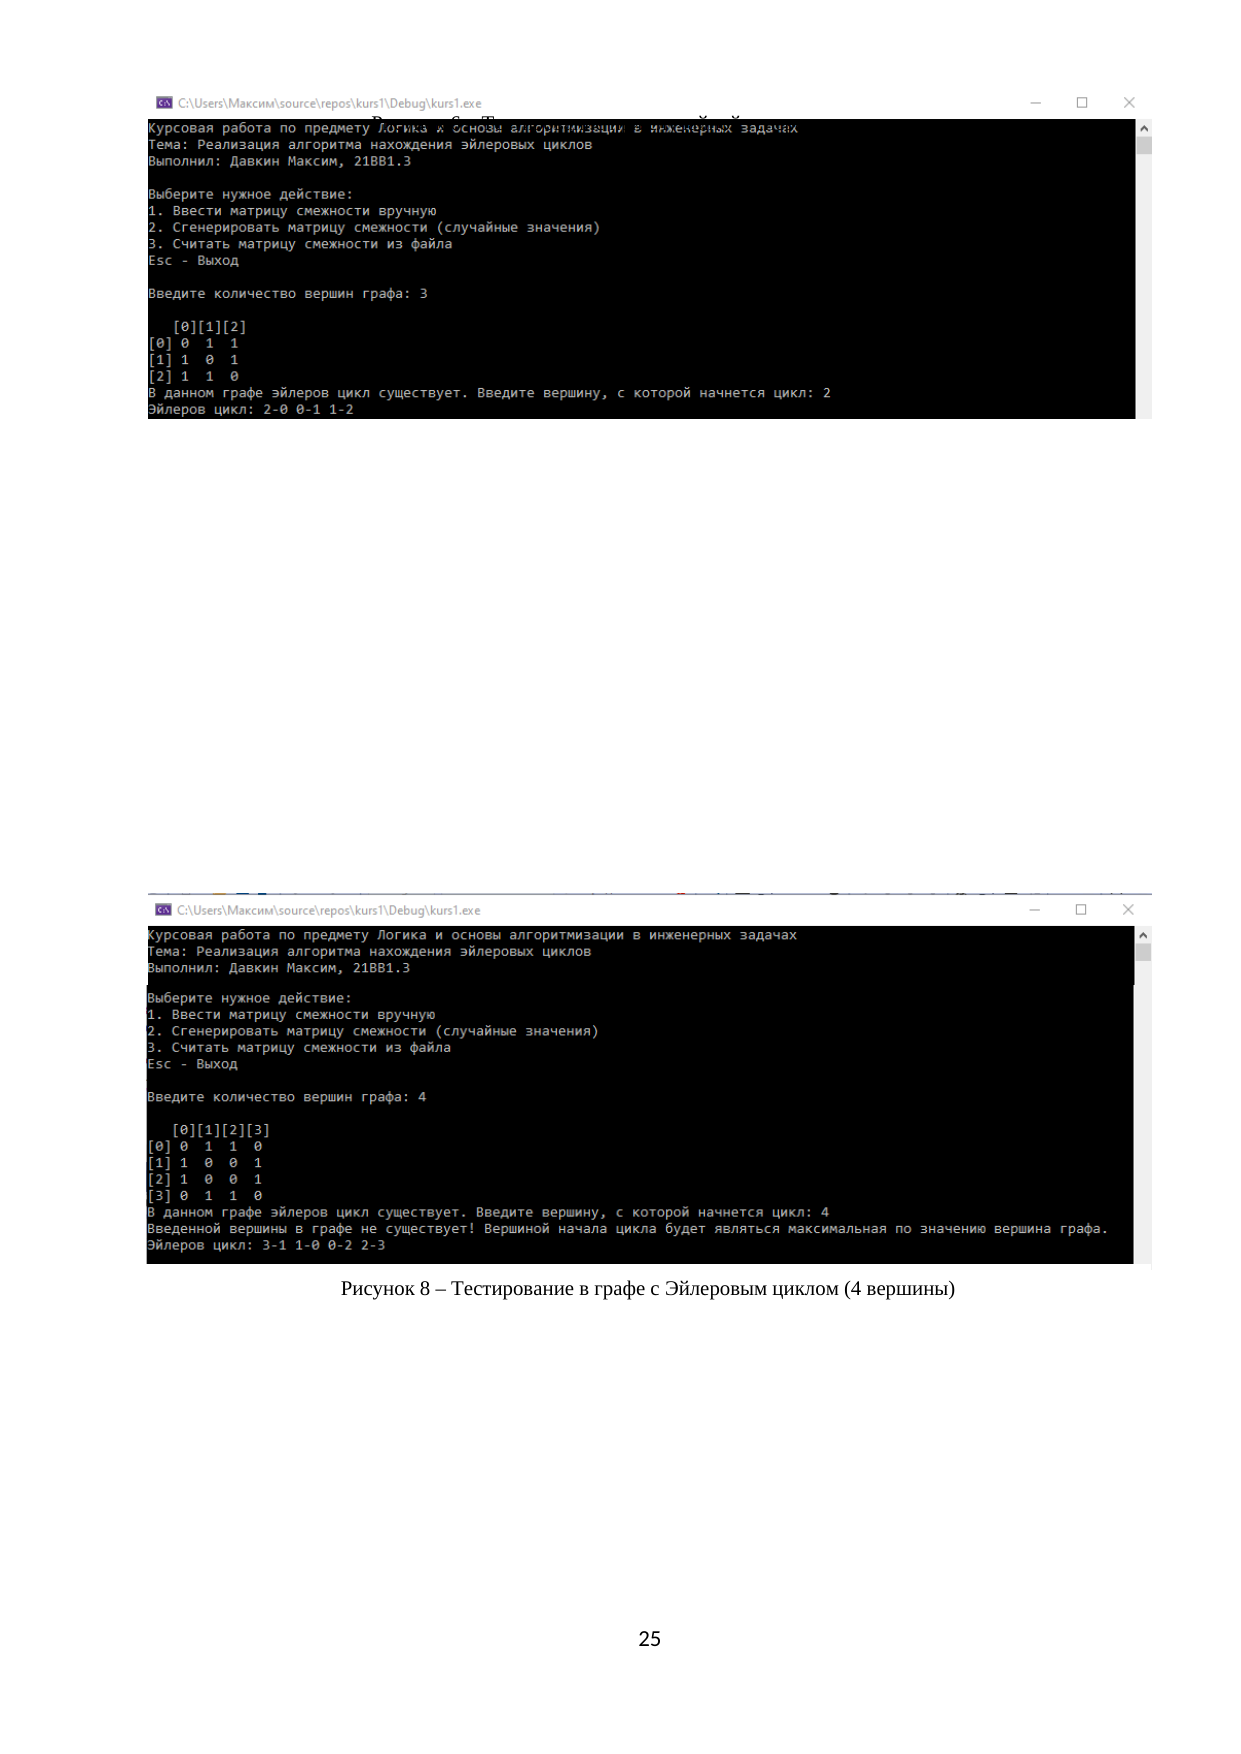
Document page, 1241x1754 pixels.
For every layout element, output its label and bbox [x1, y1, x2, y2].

picture [148, 88, 1152, 419]
picture [146, 893, 1152, 1270]
